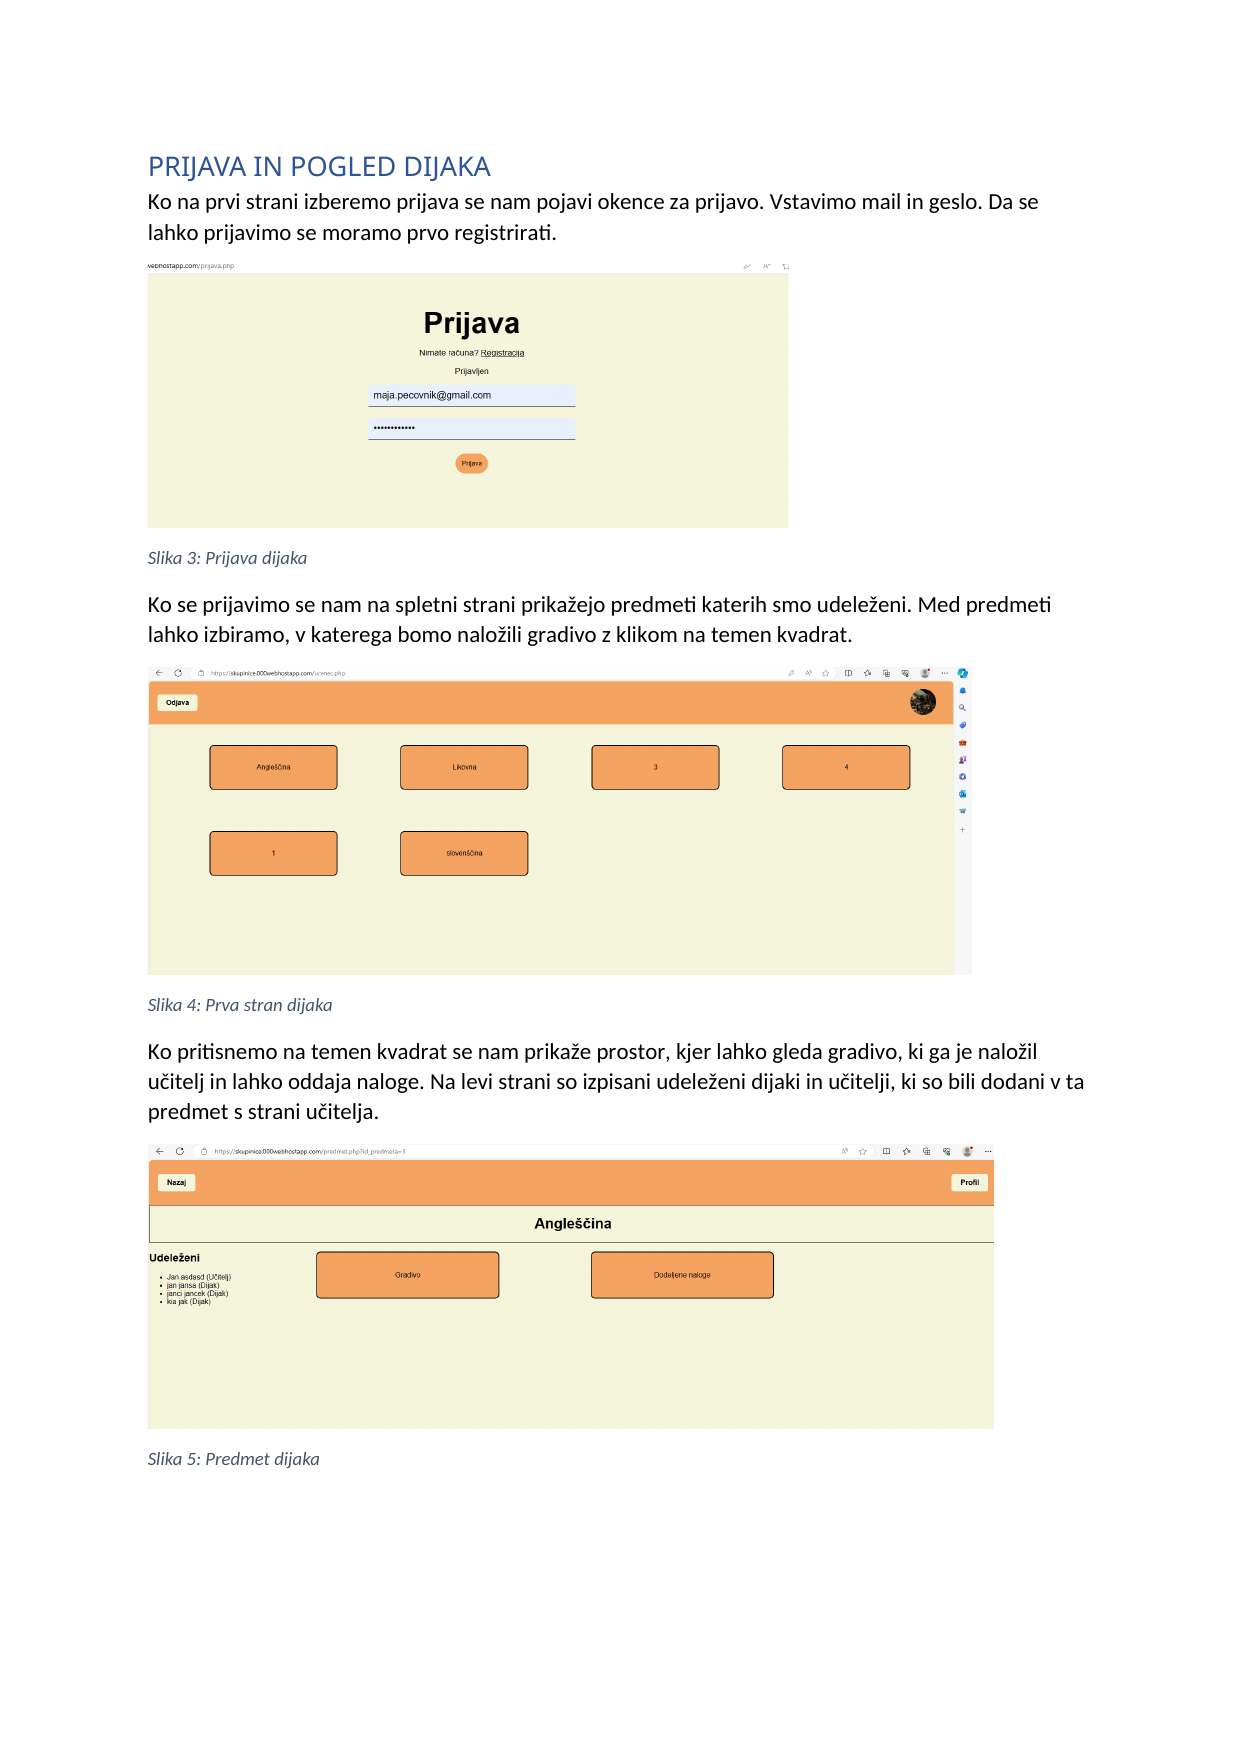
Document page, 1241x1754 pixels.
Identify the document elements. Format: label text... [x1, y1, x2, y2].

text Ko pritisnemo na temen kvadrat se nam prikaže prostor, kjer lahko gleda gradivo, ki ga je naložil učitelj in lahko oddaja naloge. Na levi strani so izpisani udeleženi dijaki in učitelji, ki so bili dodani v ta predmet s strani učitelja. [148, 1037, 1093, 1125]
picture [147, 667, 972, 975]
text Ko na prvi strani izberemo prijava se nam pojavi okence za prijavo. Vstavimo mail in geslo. Da se lahko prijavimo se moramo prvo registrirati. [148, 187, 1093, 246]
picture [147, 1144, 994, 1429]
picture [147, 264, 789, 528]
text Ko se prijavimo se nam na spletni strani prikažejo predmeti katerih smo udeleženi. Med predmeti lahko izbiramo, v katerega bomo naložili gradivo z klikom na temen kvadrat. [148, 590, 1093, 648]
subtitle PRIJAVA IN POGLED DIJAKA [148, 148, 1093, 184]
